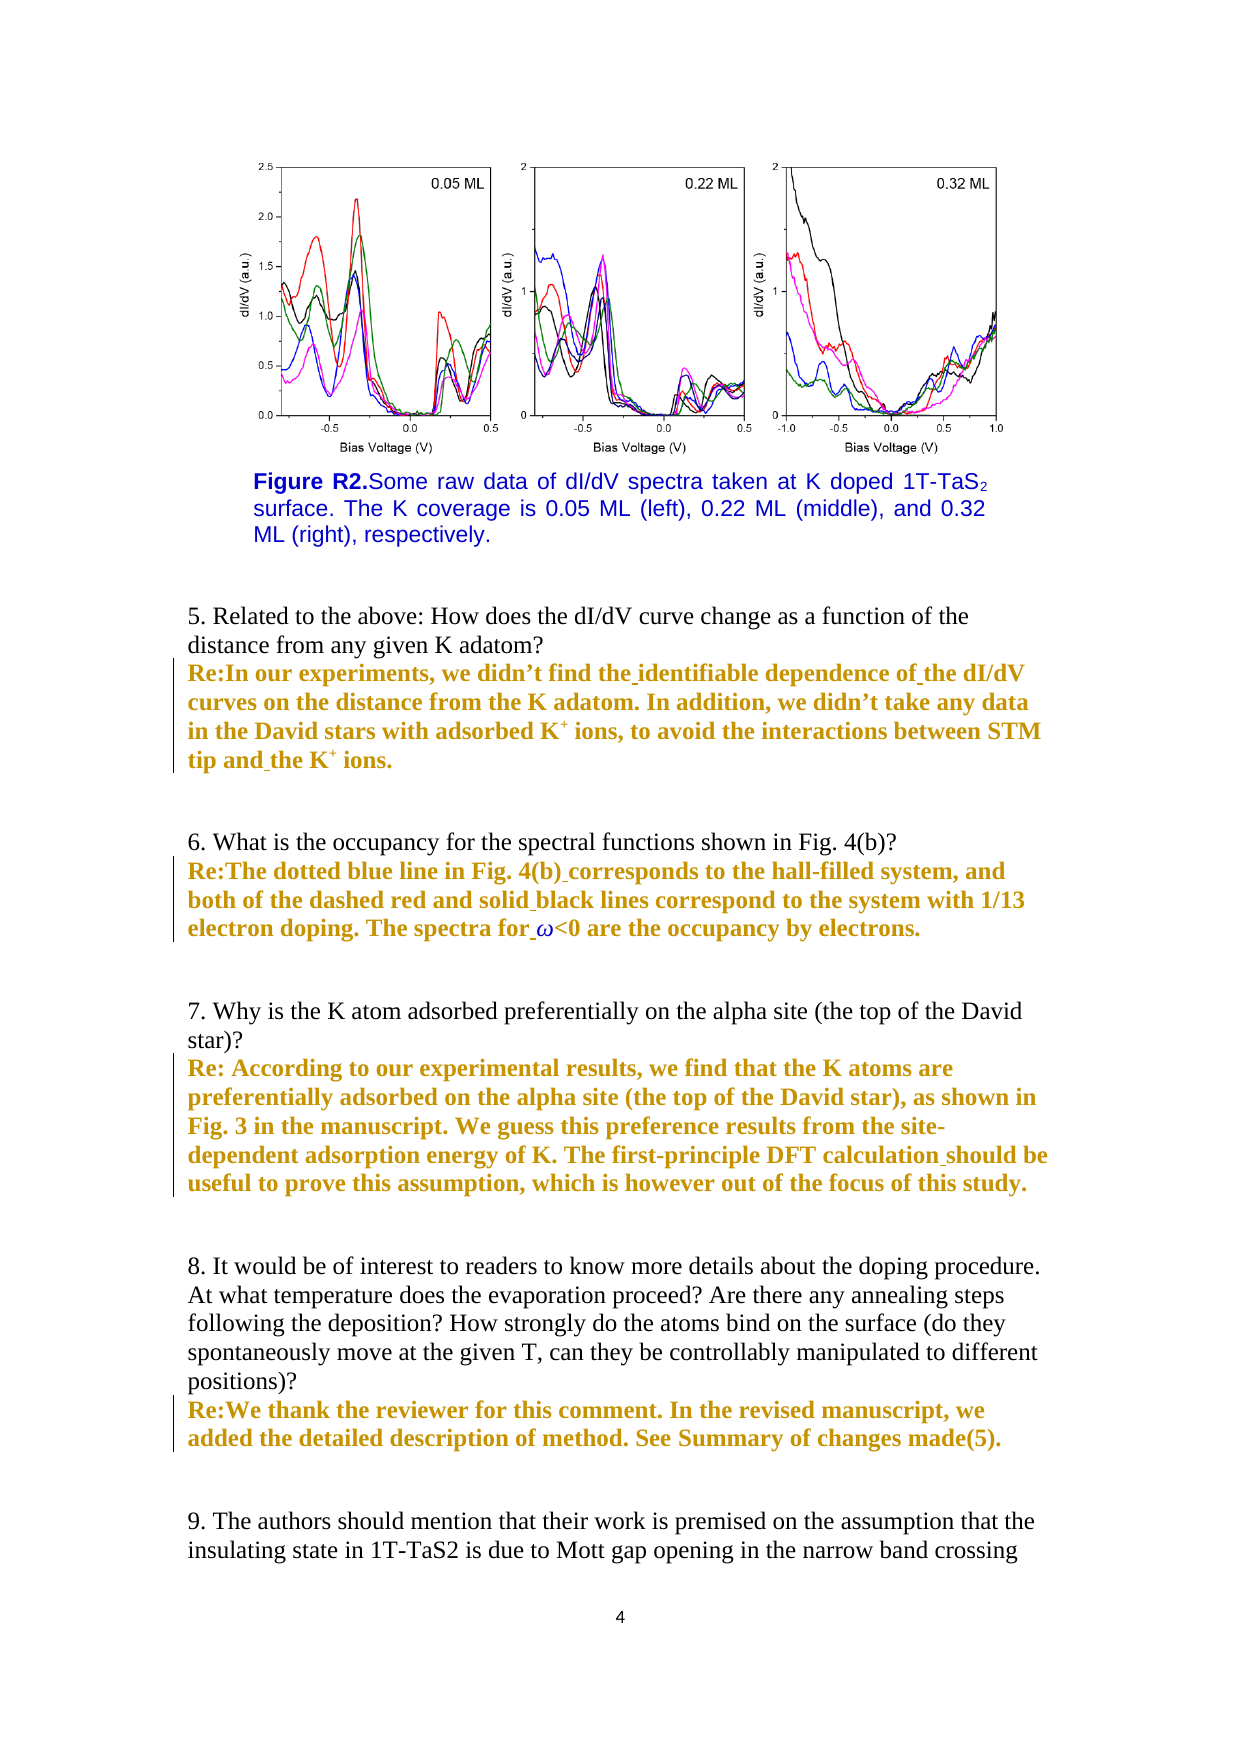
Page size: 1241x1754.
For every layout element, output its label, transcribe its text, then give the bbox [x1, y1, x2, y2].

text 7. Why is the K atom adsorbed preferentially on the alpha site (the top of the David star)? [187, 996, 1053, 1053]
text 8. It would be of interest to readers to know more details about the doping procedure. At what temperature does the evaporation proceed? Are there any annealing steps following the deposition? How strongly do the atoms bind on the surface (do they spontaneously move at the given T, can they be controllably manipulated to different positions)? [187, 1251, 1053, 1395]
text 5. Related to the above: How does the dI/dV curve change as a function of the distance from any given K adatom? [187, 601, 1053, 658]
picture [236, 162, 1004, 456]
text Figure R2.Some raw data of dI/dV spectra taken at K doped 1T-TaS2 surface. The K coverage is 0.05 ML (left), 0.22 ML (middle), and 0.32 ML (right), respectively. [253, 468, 987, 547]
text 6. What is the occupancy for the spectral functions shown in Fig. 4(b)? [187, 827, 1053, 856]
text Re:We thank the reviewer for this comment. In the revised manuscript, we added the detailed description of method. See Summary of changes made(5). [187, 1395, 1053, 1452]
text Re: According to our experimental results, we find that the K atoms are preferentially adsorbed on the alpha site (the top of the David star), as shown in Fig. 3 in the manuscript. We guess this preference results from the site-dependent adsorption energy of K. The first-principle DFT calculationshould be useful to prove this assumption, which is however out of the focus of this study. [187, 1053, 1053, 1197]
text Re:In our experiments, we didn’t find theidentifiable dependence ofthe dI/dV curves on the distance from the K adatom. In addition, we didn’t take any data in the David stars with adsorbed K+ ions, to avoid the interactions between STM tip andthe K+ ions. [187, 658, 1053, 773]
text Re:The dotted blue line in Fig. 4(b)corresponds to the hall-filled system, and both of the dashed red and solidblack lines correspond to the system with 1/13 electron doping. The spectra forω<0 are the occupancy by electrons. [187, 856, 1053, 942]
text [187, 1506, 1053, 1563]
